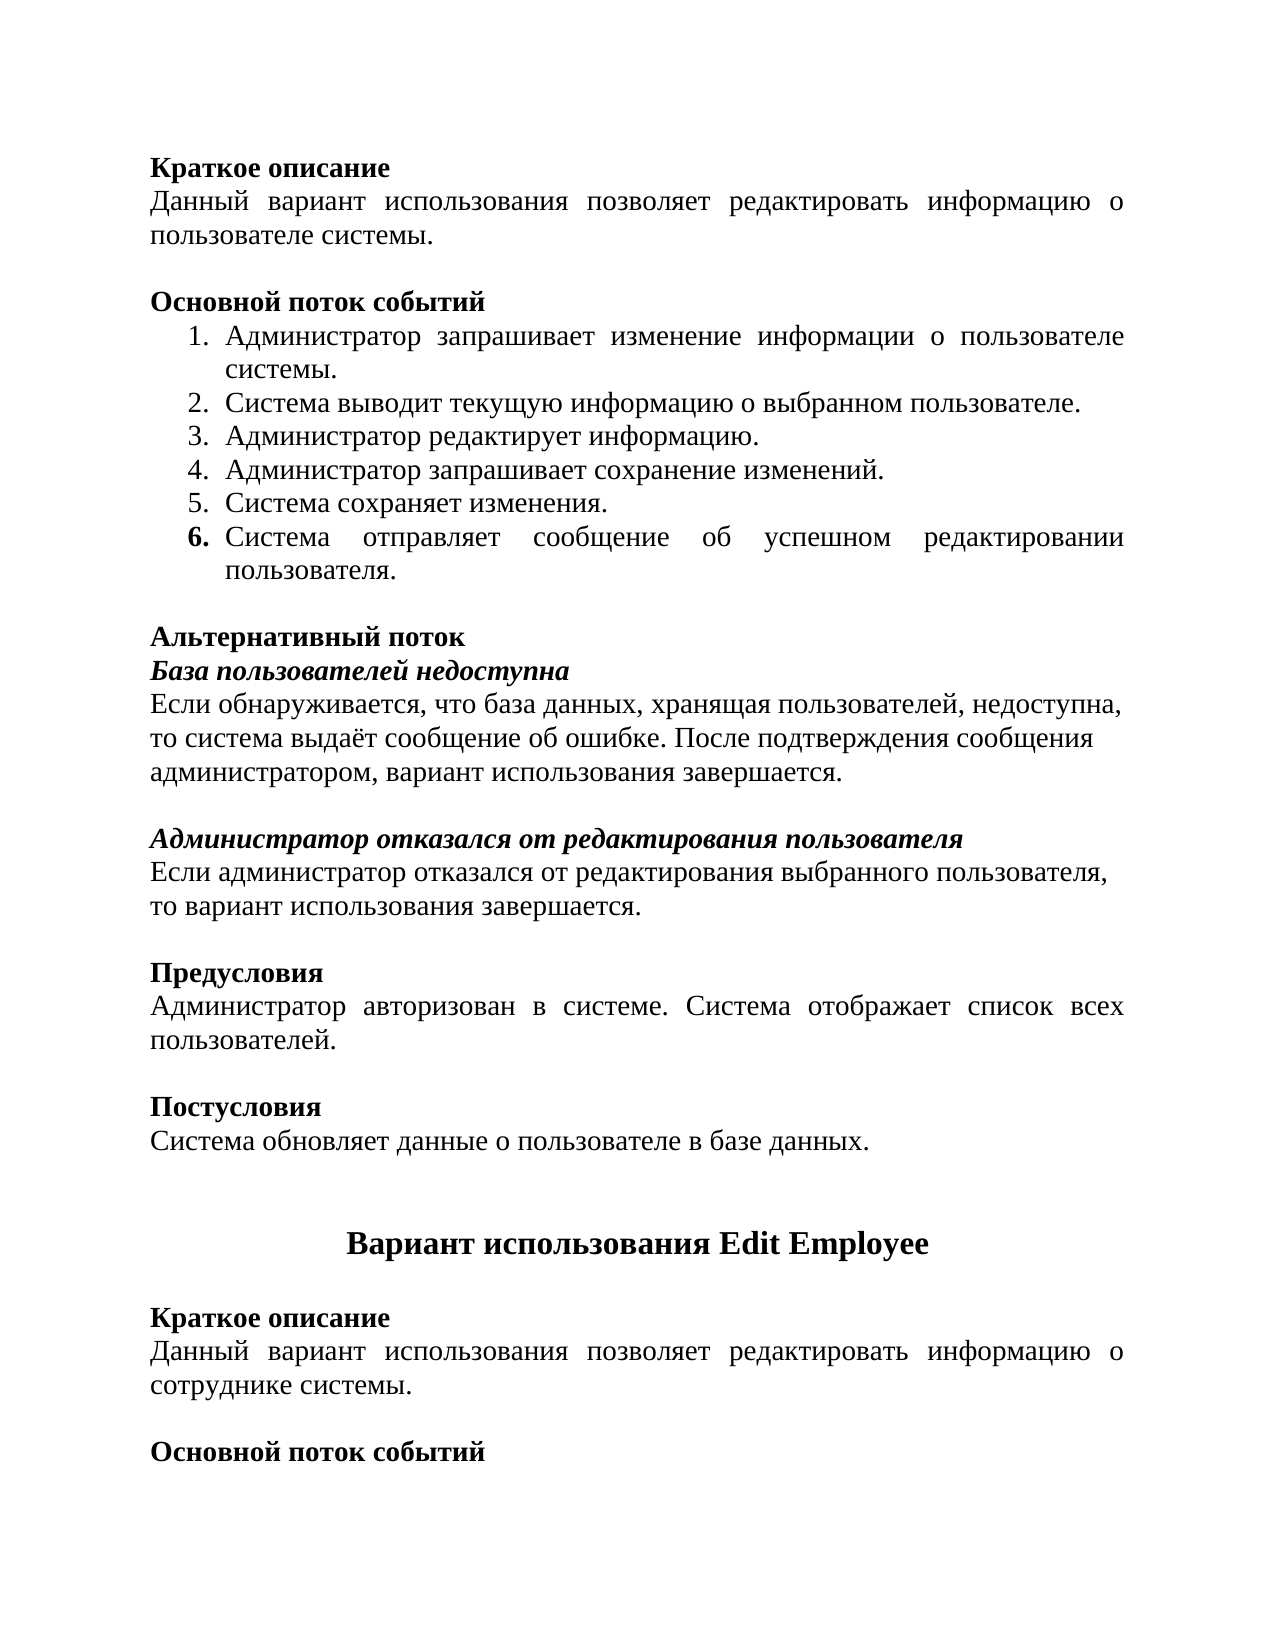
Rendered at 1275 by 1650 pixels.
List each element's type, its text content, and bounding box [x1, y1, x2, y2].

text Вариант использования Edit Employee [150, 1223, 1125, 1262]
text Данный вариант использования позволяет редактировать информацию о сотруднике системы. [150, 1333, 1125, 1401]
list Администратор запрашивает сохранение изменений. [187, 452, 1125, 485]
text Если обнаруживается, что база данных, хранящая пользователей, недоступна, то система выдаёт сообщение об ошибке. После подтверждения сообщения администратором, вариант использования завершается. [150, 687, 1125, 787]
text Предусловия [150, 955, 1125, 988]
text Альтернативный поток [150, 619, 1125, 653]
list Система сохраняет изменения. [187, 485, 1125, 519]
text Если администратор отказался от редактирования выбранного пользователя, то вариант использования завершается. [150, 854, 1125, 921]
text База пользователей недоступна [150, 653, 1125, 687]
text Администратор отказался от редактирования пользователя [150, 821, 1125, 854]
text Система обновляет данные о пользователе в базе данных. [150, 1123, 1125, 1156]
text Основной поток событий [150, 1434, 1125, 1468]
text Данный вариант использования позволяет редактировать информацию о пользователе системы. [150, 183, 1125, 251]
text Постусловия [150, 1089, 1125, 1123]
text Администратор авторизован в системе. Система отображает список всех пользователей. [150, 988, 1125, 1056]
list Администратор редактирует информацию. [187, 418, 1125, 452]
list Система отправляет сообщение об успешном редактировании пользователя. [187, 519, 1125, 586]
list Администратор запрашивает изменение информации о пользователе системы. [187, 318, 1125, 385]
text Краткое описание [150, 1300, 1125, 1333]
text Краткое описание [150, 150, 1125, 183]
text Основной поток событий [150, 284, 1125, 318]
list Система выводит текущую информацию о выбранном пользователе. [187, 385, 1125, 418]
